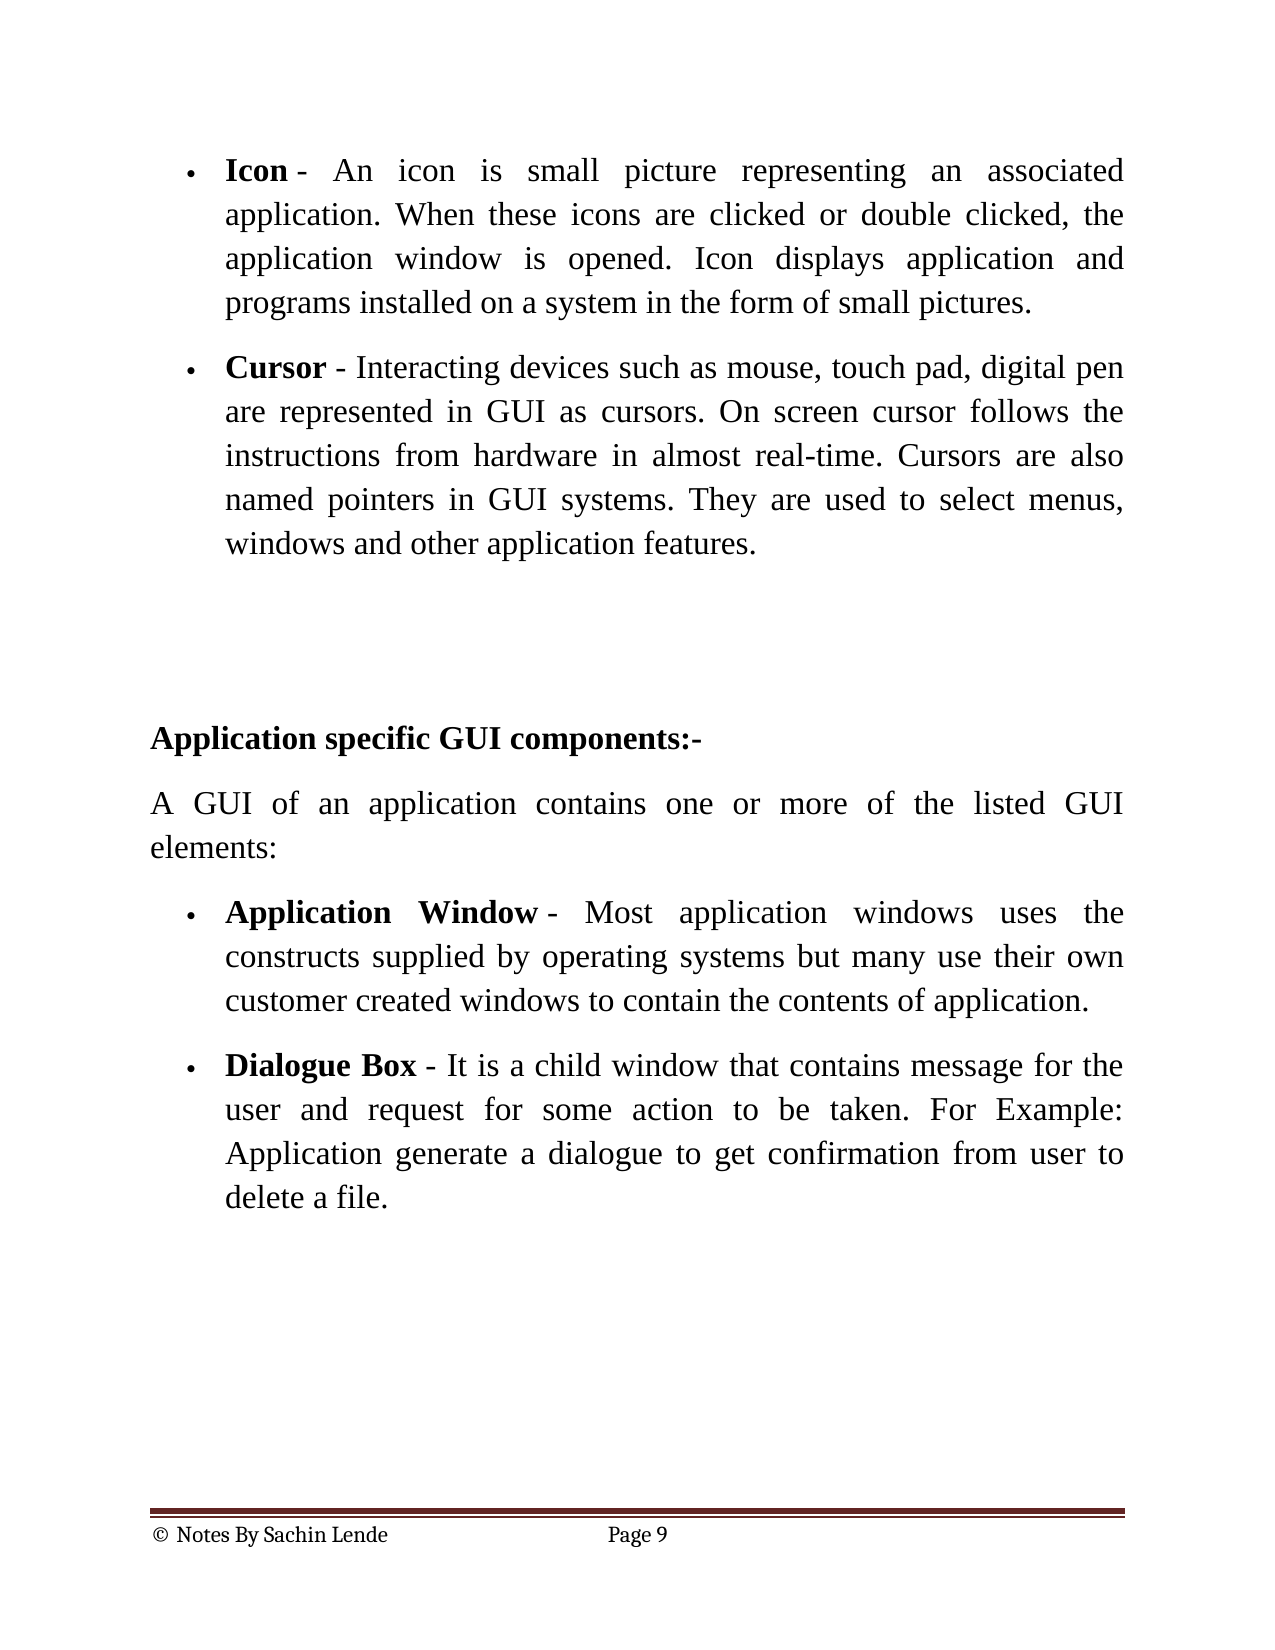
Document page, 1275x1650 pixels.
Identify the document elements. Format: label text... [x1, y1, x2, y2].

text Application specific GUI components:- [150, 718, 1125, 756]
list Icon - An icon is small picture representing an associated application. When these icons are clicked or double clicked, the application window is opened. Icon displays application and programs installed on a system in the form of small pictures. [187, 150, 1125, 321]
list Application Window - Most application windows uses the constructs supplied by operating systems but many use their own customer created windows to contain the contents of application. [187, 892, 1125, 1018]
list Cursor - Interacting devices such as mouse, touch pad, digital pen are represented in GUI as cursors. On screen cursor follows the instructions from hardware in almost real-time. Cursors are also named pointers in GUI systems. They are used to select menus, windows and other application features. [187, 347, 1125, 562]
list Dialogue Box - It is a child window that contains message for the user and request for some action to be taken. For Example: Application generate a dialogue to get confirmation from user to delete a file. [187, 1045, 1125, 1215]
text A GUI of an application contains one or more of the listed GUI elements: [150, 783, 1125, 865]
